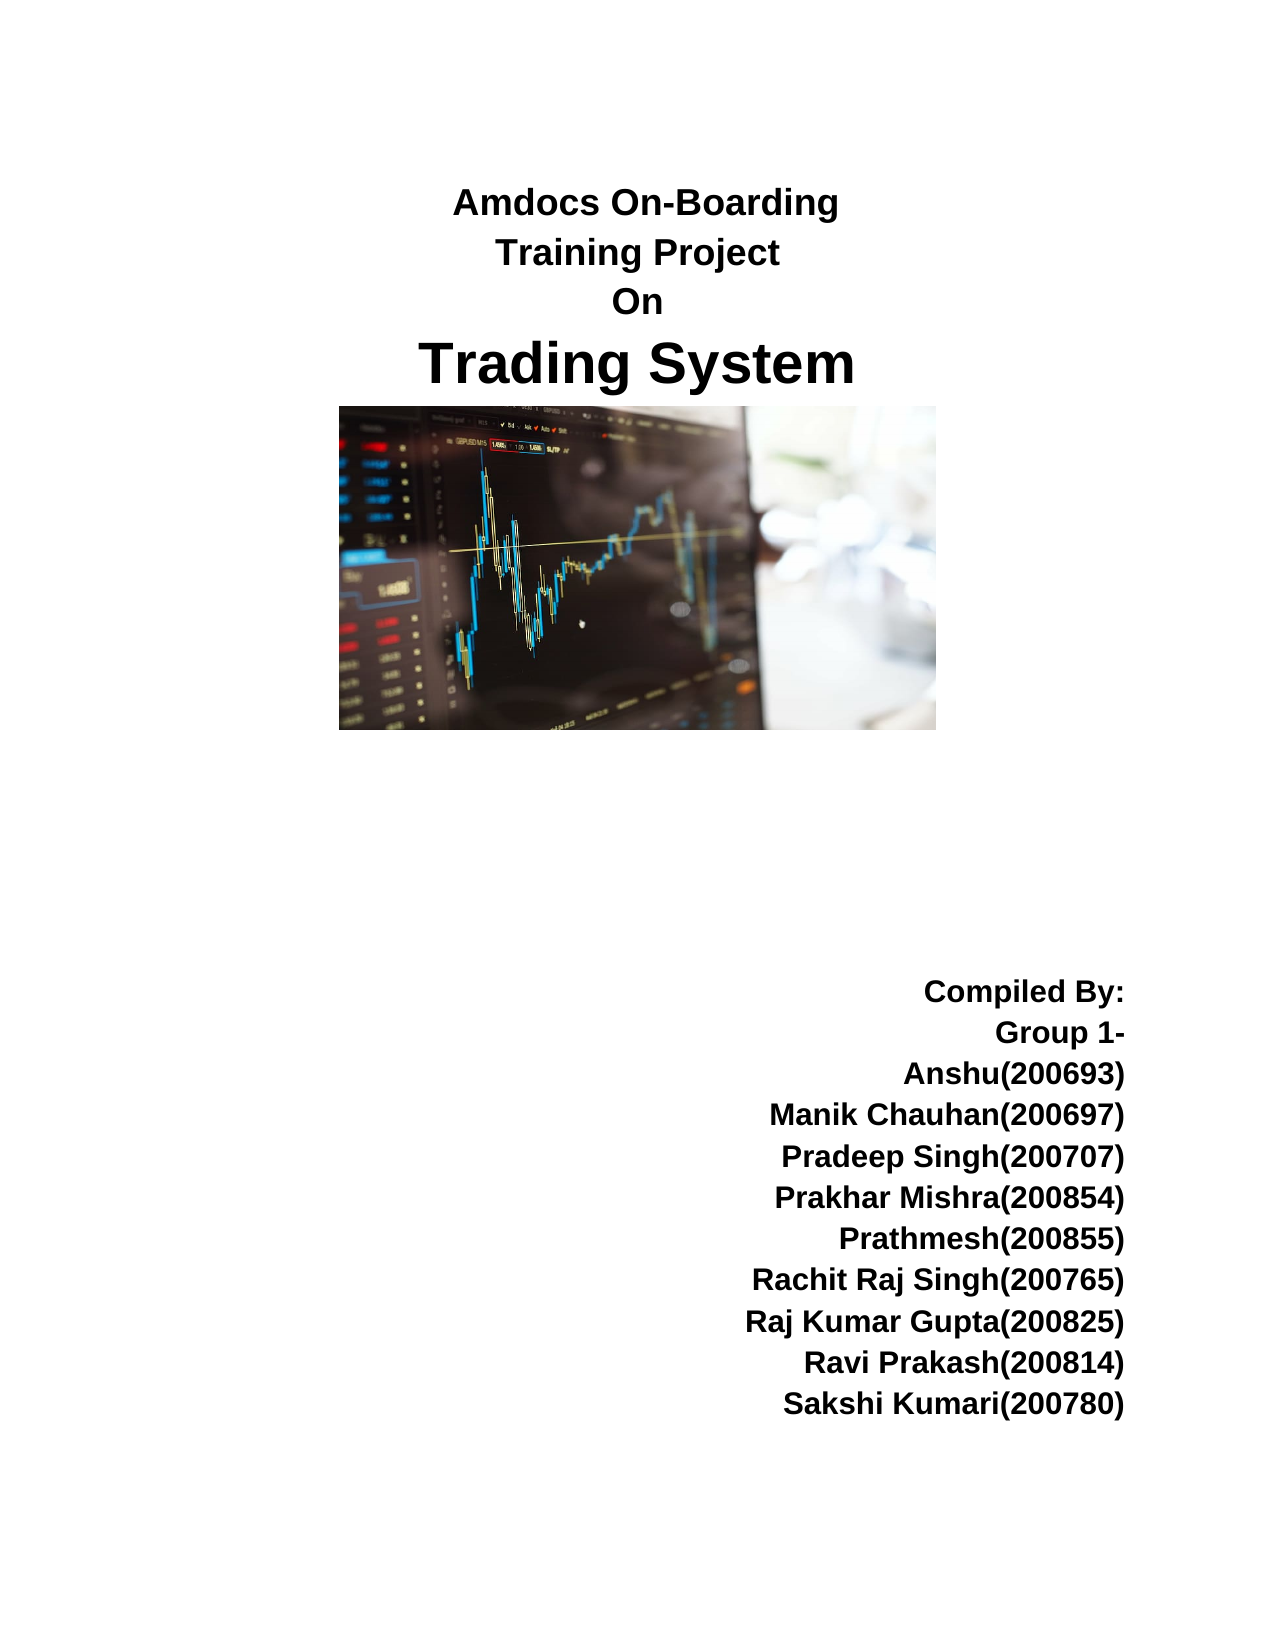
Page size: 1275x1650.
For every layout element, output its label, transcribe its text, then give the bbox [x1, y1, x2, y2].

text Ravi Prakash(200814) [150, 1344, 1125, 1380]
text Anshu(200693) [150, 1055, 1125, 1091]
text Training Project [150, 230, 1125, 273]
text Prakhar Mishra(200854) [150, 1179, 1125, 1215]
text Prathmesh(200855) [150, 1220, 1125, 1256]
text Group 1- [150, 1014, 1125, 1050]
text Pradeep Singh(200707) [150, 1138, 1125, 1174]
text Raj Kumar Gupta(200825) [150, 1303, 1125, 1339]
text Amdocs On-Boarding [150, 180, 1125, 223]
text Rachit Raj Singh(200765) [150, 1261, 1125, 1297]
picture [339, 406, 936, 730]
text Compiled By: [150, 973, 1125, 1009]
text Sakshi Kumari(200780) [150, 1385, 1125, 1421]
text On [150, 279, 1125, 322]
text Manik Chauhan(200697) [150, 1096, 1125, 1132]
text Trading System [150, 329, 1125, 396]
